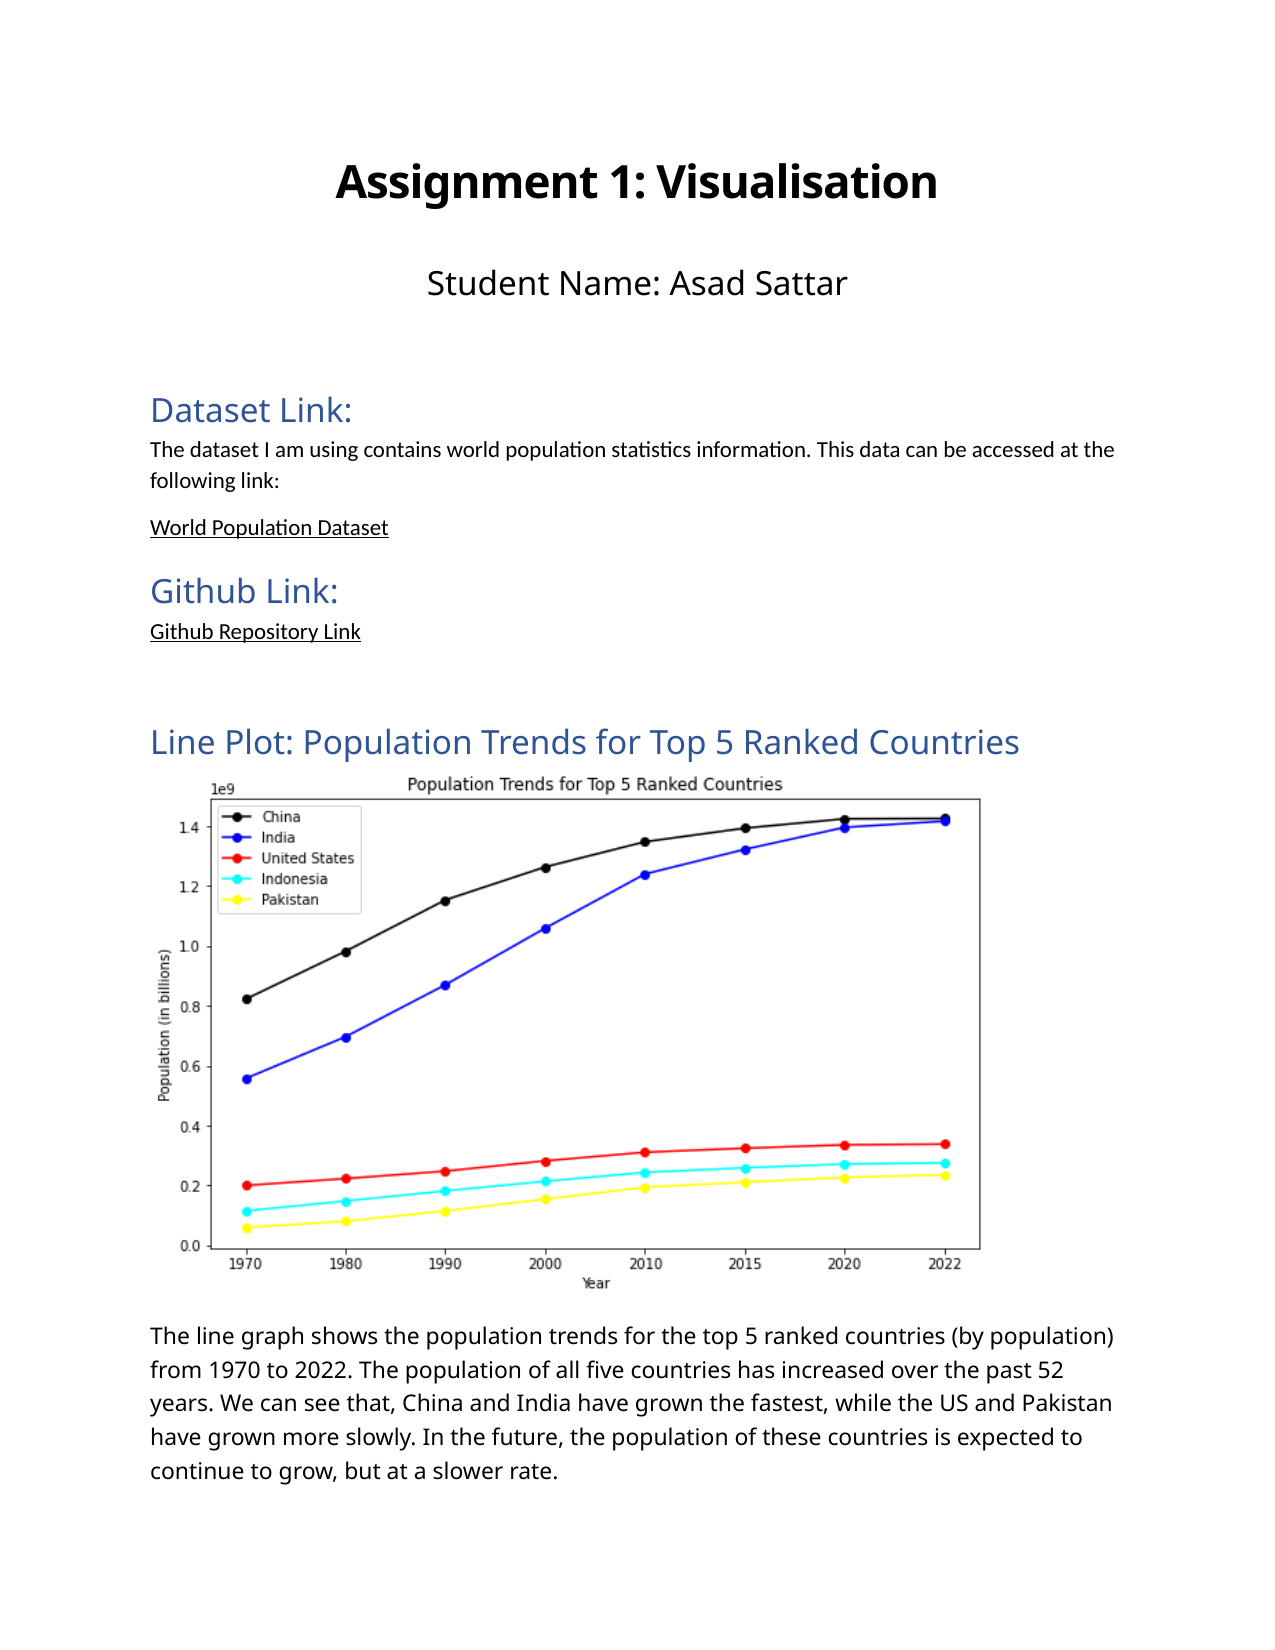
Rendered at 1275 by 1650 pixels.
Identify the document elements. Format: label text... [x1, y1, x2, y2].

text Student Name: Asad Sattar [150, 259, 1125, 305]
title Assignment 1: Visualisation [150, 150, 1125, 212]
subtitle Dataset Link: [150, 387, 1125, 432]
text The dataset I am using contains world population statistics information. This data can be accessed at the following link: [150, 436, 1125, 494]
subtitle Line Plot: Population Trends for Top 5 Ranked Countries [150, 719, 1125, 764]
text Github Repository Link [150, 617, 1125, 645]
text The line graph shows the population trends for the top 5 ranked countries (by population) from 1970 to 2022. The population of all five countries has increased over the past 52 years. We can see that, China and India have grown the fastest, while the US and Pakistan have grown more slowly. In the future, the population of these countries is expected to continue to grow, but at a slower rate. [150, 1320, 1125, 1486]
subtitle Github Link: [150, 568, 1125, 613]
text World Population Dataset [150, 513, 1125, 541]
picture [150, 767, 989, 1301]
